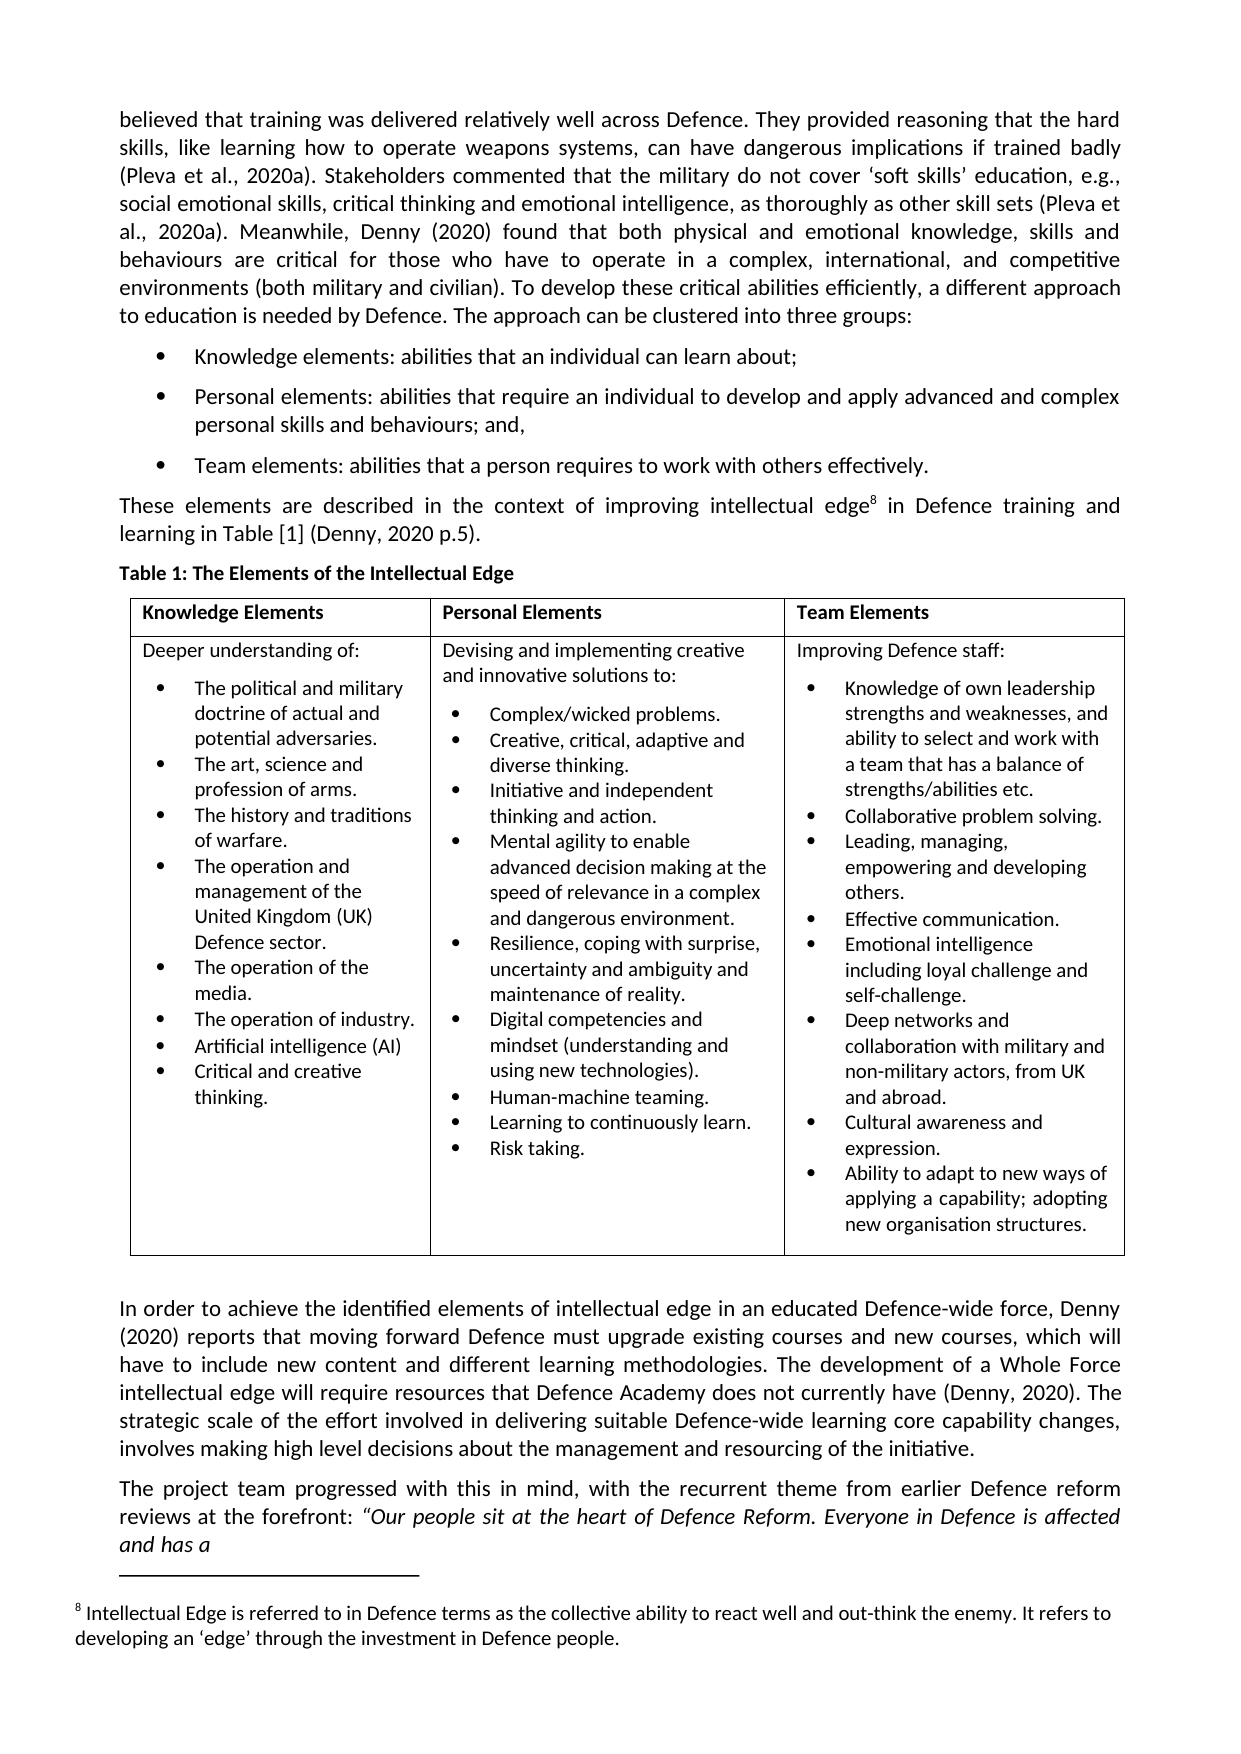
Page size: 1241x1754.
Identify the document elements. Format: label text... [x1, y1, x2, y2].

text These elements are described in the context of improving intellectual edge8 in Defence training and learning in Table [1] (Denny, 2020 p.5). [119, 491, 1122, 547]
text Table 1: The Elements of the Intellectual Edge [119, 560, 1205, 586]
table_cell Deeper understanding of: The political and military doctrine of actual and potential adversaries. The art, science and profession of arms. The history and traditions of warfare. The operation and management of the United Kingdom (UK) Defence sector. The operation of the media. The operation of industry. Artificial intelligence (AI) Critical and creative thinking. [131, 637, 430, 1255]
table_cell Improving Defence staff: Knowledge of own leadership strengths and weaknesses, and ability to select and work with a team that has a balance of strengths/abilities etc. Collaborative problem solving. Leading, managing, empowering and developing others. Effective communication. Emotional intelligence including loyal challenge and self-challenge. Deep networks and collaboration with military and non-military actors, from UK and abroad. Cultural awareness and expression. Ability to adapt to new ways of applying a capability; adopting new organisation structures. [785, 637, 1124, 1255]
table_cell Devising and implementing creative and innovative solutions to: Complex/wicked problems. Creative, critical, adaptive and diverse thinking. Initiative and independent thinking and action. Mental agility to enable advanced decision making at the speed of relevance in a complex and dangerous environment. Resilience, coping with surprise, uncertainty and ambiguity and maintenance of reality. Digital competencies and mindset (understanding and using new technologies). Human-machine teaming. Learning to continuously learn. Risk taking. [431, 637, 784, 1255]
text 8 Intellectual Edge is referred to in Defence terms as the collective ability to react well and out-think the enemy. It refers to developing an ‘edge’ through the investment in Defence people. [75, 1600, 1116, 1651]
table_header Team Elements [785, 599, 1124, 636]
list Personal elements: abilities that require an individual to develop and apply advanced and complex personal skills and behaviours; and, [157, 382, 1121, 438]
text In order to achieve the identified elements of intellectual edge in an educated Defence-wide force, Denny (2020) reports that moving forward Defence must upgrade existing courses and new courses, which will have to include new content and different learning methodologies. The development of a Whole Force intellectual edge will require resources that Defence Academy does not currently have (Denny, 2020). The strategic scale of the effort involved in delivering suitable Defence-wide learning core capability changes, involves making high level decisions about the management and resourcing of the initiative. [119, 1294, 1122, 1462]
text believed that training was delivered relatively well across Defence. They provided reasoning that the hard skills, like learning how to operate weapons systems, can have dangerous implications if trained badly (Pleva et al., 2020a). Stakeholders commented that the military do not cover ‘soft skills’ education, e.g., social emotional skills, critical thinking and emotional intelligence, as thoroughly as other skill sets (Pleva et al., 2020a). Meanwhile, Denny (2020) found that both physical and emotional knowledge, skills and behaviours are critical for those who have to operate in a complex, international, and competitive environments (both military and civilian). To develop these critical abilities efficiently, a different approach to education is needed by Defence. The approach can be clustered into three groups: [119, 105, 1122, 329]
table_header Knowledge Elements [131, 599, 430, 636]
list Team elements: abilities that a person requires to work with others effectively. [157, 451, 1205, 479]
table_header Personal Elements [431, 599, 784, 636]
text The project team progressed with this in mind, with the recurrent theme from earlier Defence reform reviews at the forefront: “Our people sit at the heart of Defence Reform. Everyone in Defence is affected and has a [119, 1474, 1122, 1558]
list Knowledge elements: abilities that an individual can learn about; [157, 342, 1205, 370]
